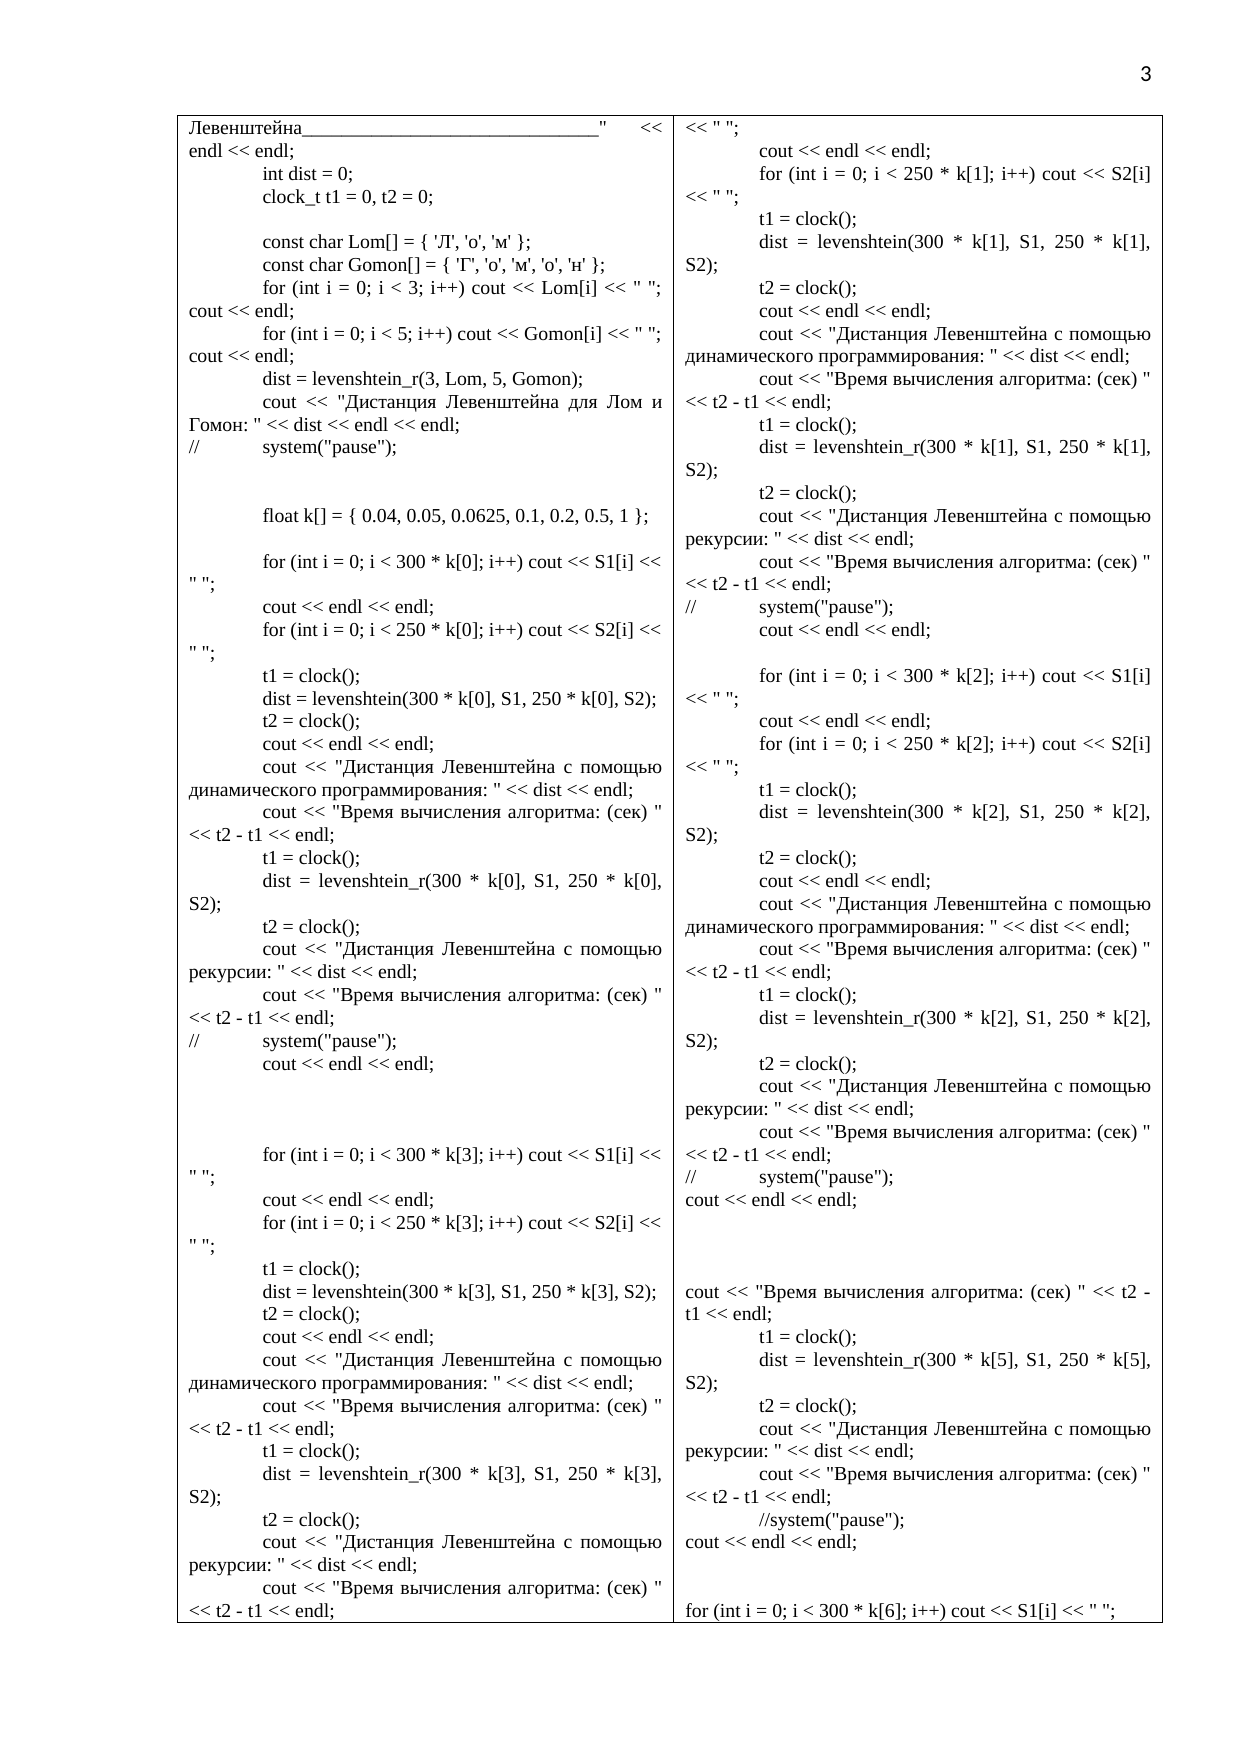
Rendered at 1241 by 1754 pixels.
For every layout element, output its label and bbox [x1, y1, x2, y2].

table_header [178, 116, 673, 1622]
table_header [674, 116, 1162, 1622]
